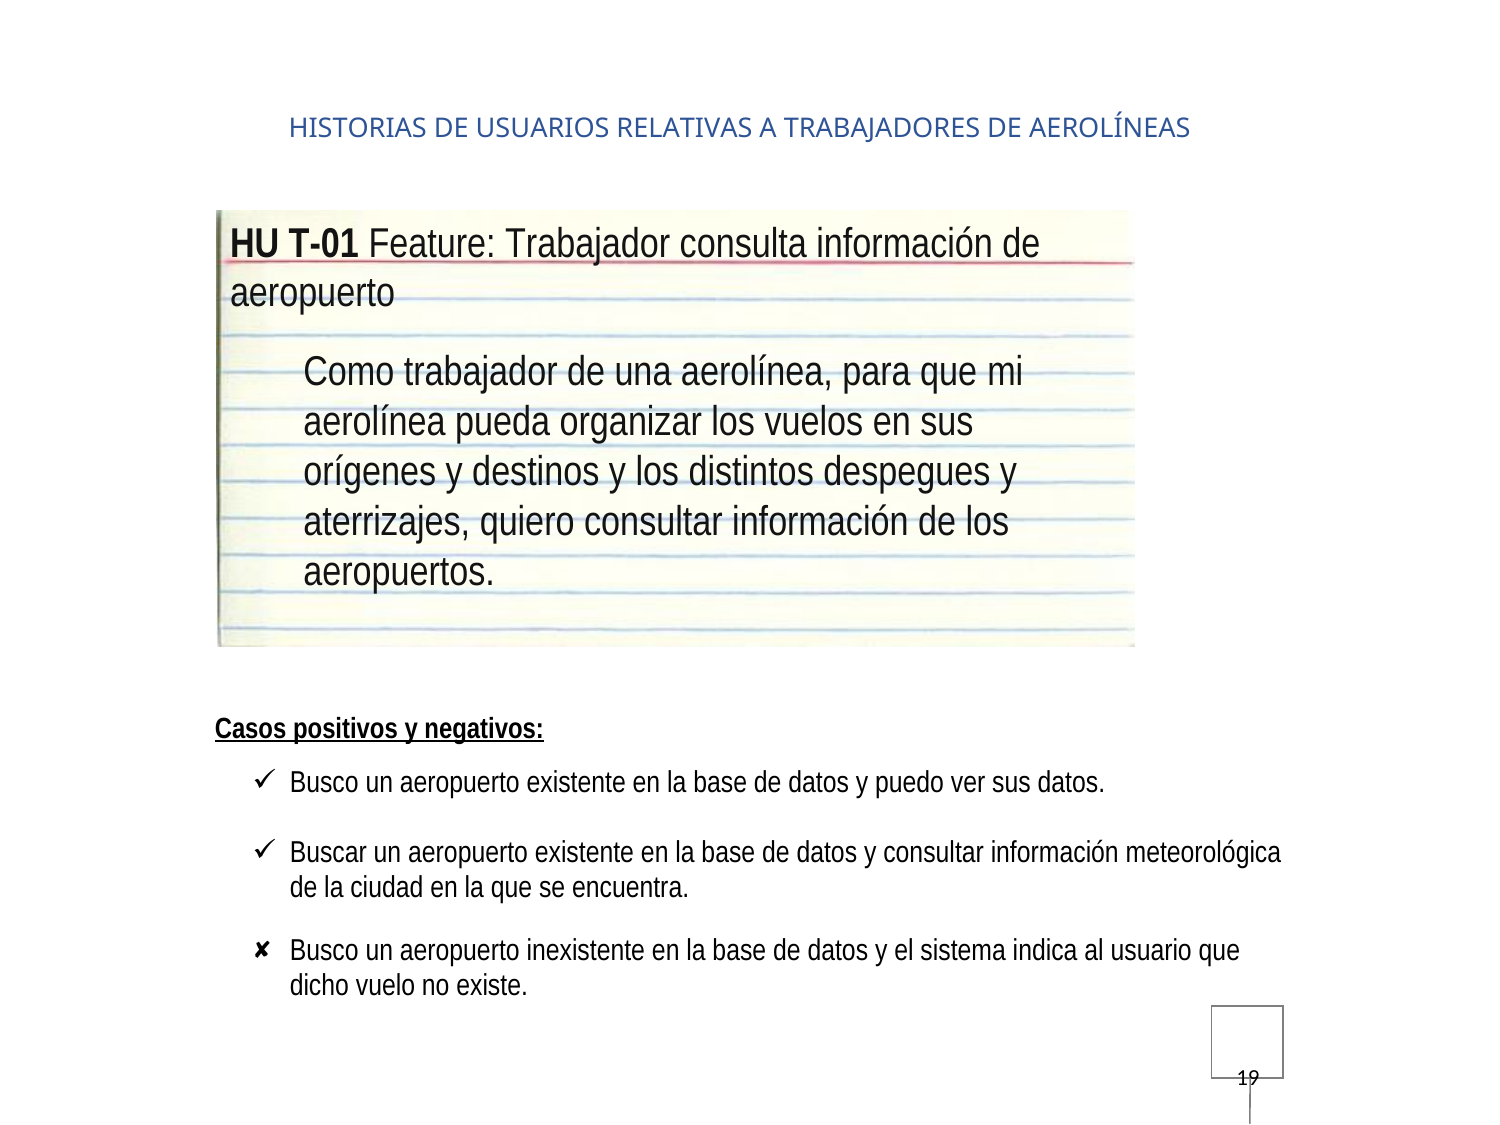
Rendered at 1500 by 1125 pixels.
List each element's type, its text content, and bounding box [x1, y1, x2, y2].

picture [216, 210, 1135, 647]
text Casos positivos y negativos: [214, 711, 1285, 744]
list Busco un aeropuerto inexistente en la base de datos y el sistema indica al usuario que dicho vuelo no existe. [252, 932, 1285, 1002]
subtitle HISTORIAS DE USUARIOS RELATIVAS A TRABAJADORES DE AEROLÍNEAS [214, 108, 1285, 145]
list Busco un aeropuerto existente en la base de datos y puedo ver sus datos. [252, 764, 1285, 799]
list Buscar un aeropuerto existente en la base de datos y consultar información meteorológica de la ciudad en la que se encuentra. [252, 834, 1285, 932]
